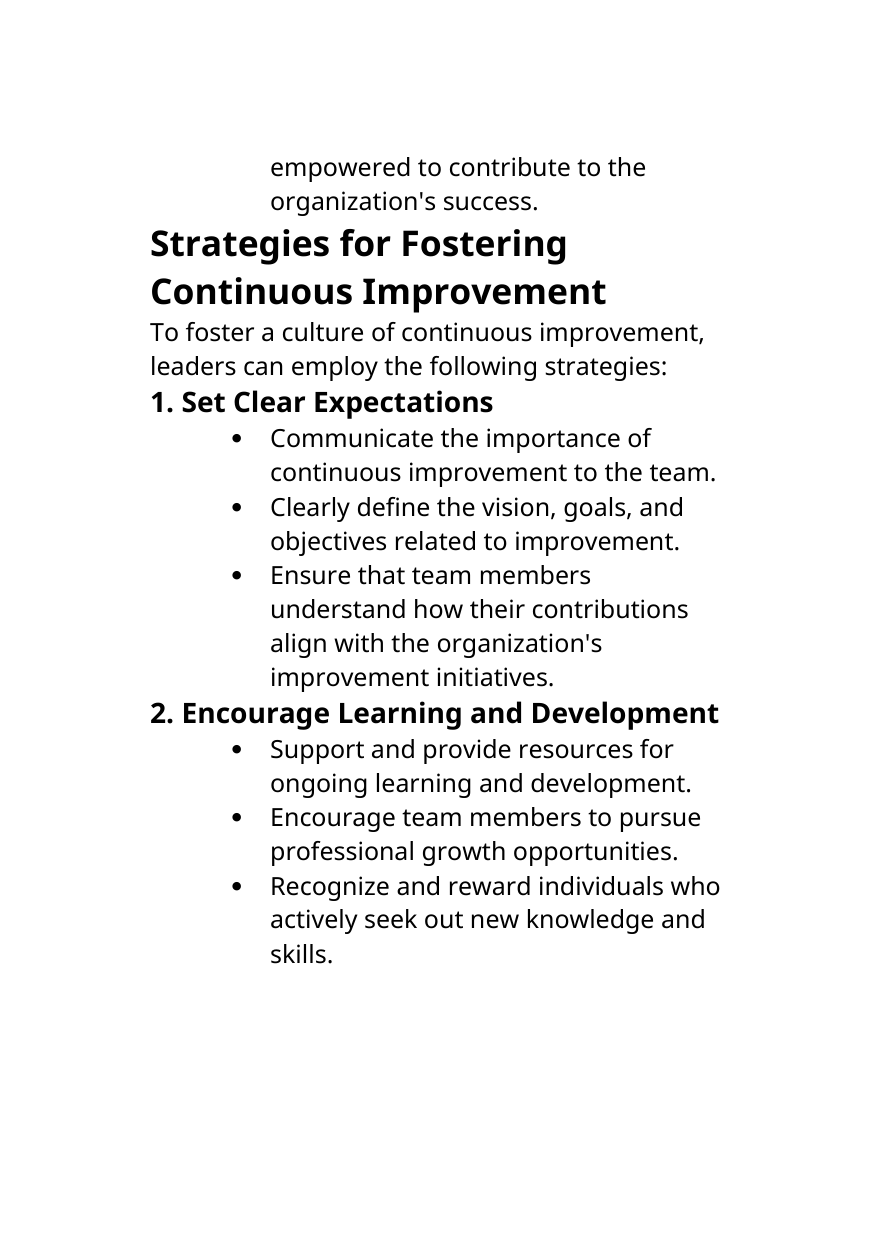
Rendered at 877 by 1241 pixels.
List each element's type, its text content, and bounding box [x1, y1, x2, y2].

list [232, 150, 727, 218]
text To foster a culture of continuous improvement, leaders can employ the following strategies: [150, 314, 727, 383]
list Ensure that team members understand how their contributions align with the organization's improvement initiatives. [232, 557, 727, 693]
subtitle Strategies for Fostering Continuous Improvement [150, 218, 727, 314]
list Support and provide resources for ongoing learning and development. [232, 732, 727, 800]
list Clearly define the vision, goals, and objectives related to improvement. [232, 489, 727, 557]
list Communicate the importance of continuous improvement to the team. [232, 421, 727, 489]
list Encourage team members to pursue professional growth opportunities. [232, 800, 727, 868]
list Recognize and reward individuals who actively seek out new knowledge and skills. [232, 868, 727, 970]
subtitle 2. Encourage Learning and Development [150, 693, 727, 732]
subtitle 1. Set Clear Expectations [150, 383, 727, 421]
